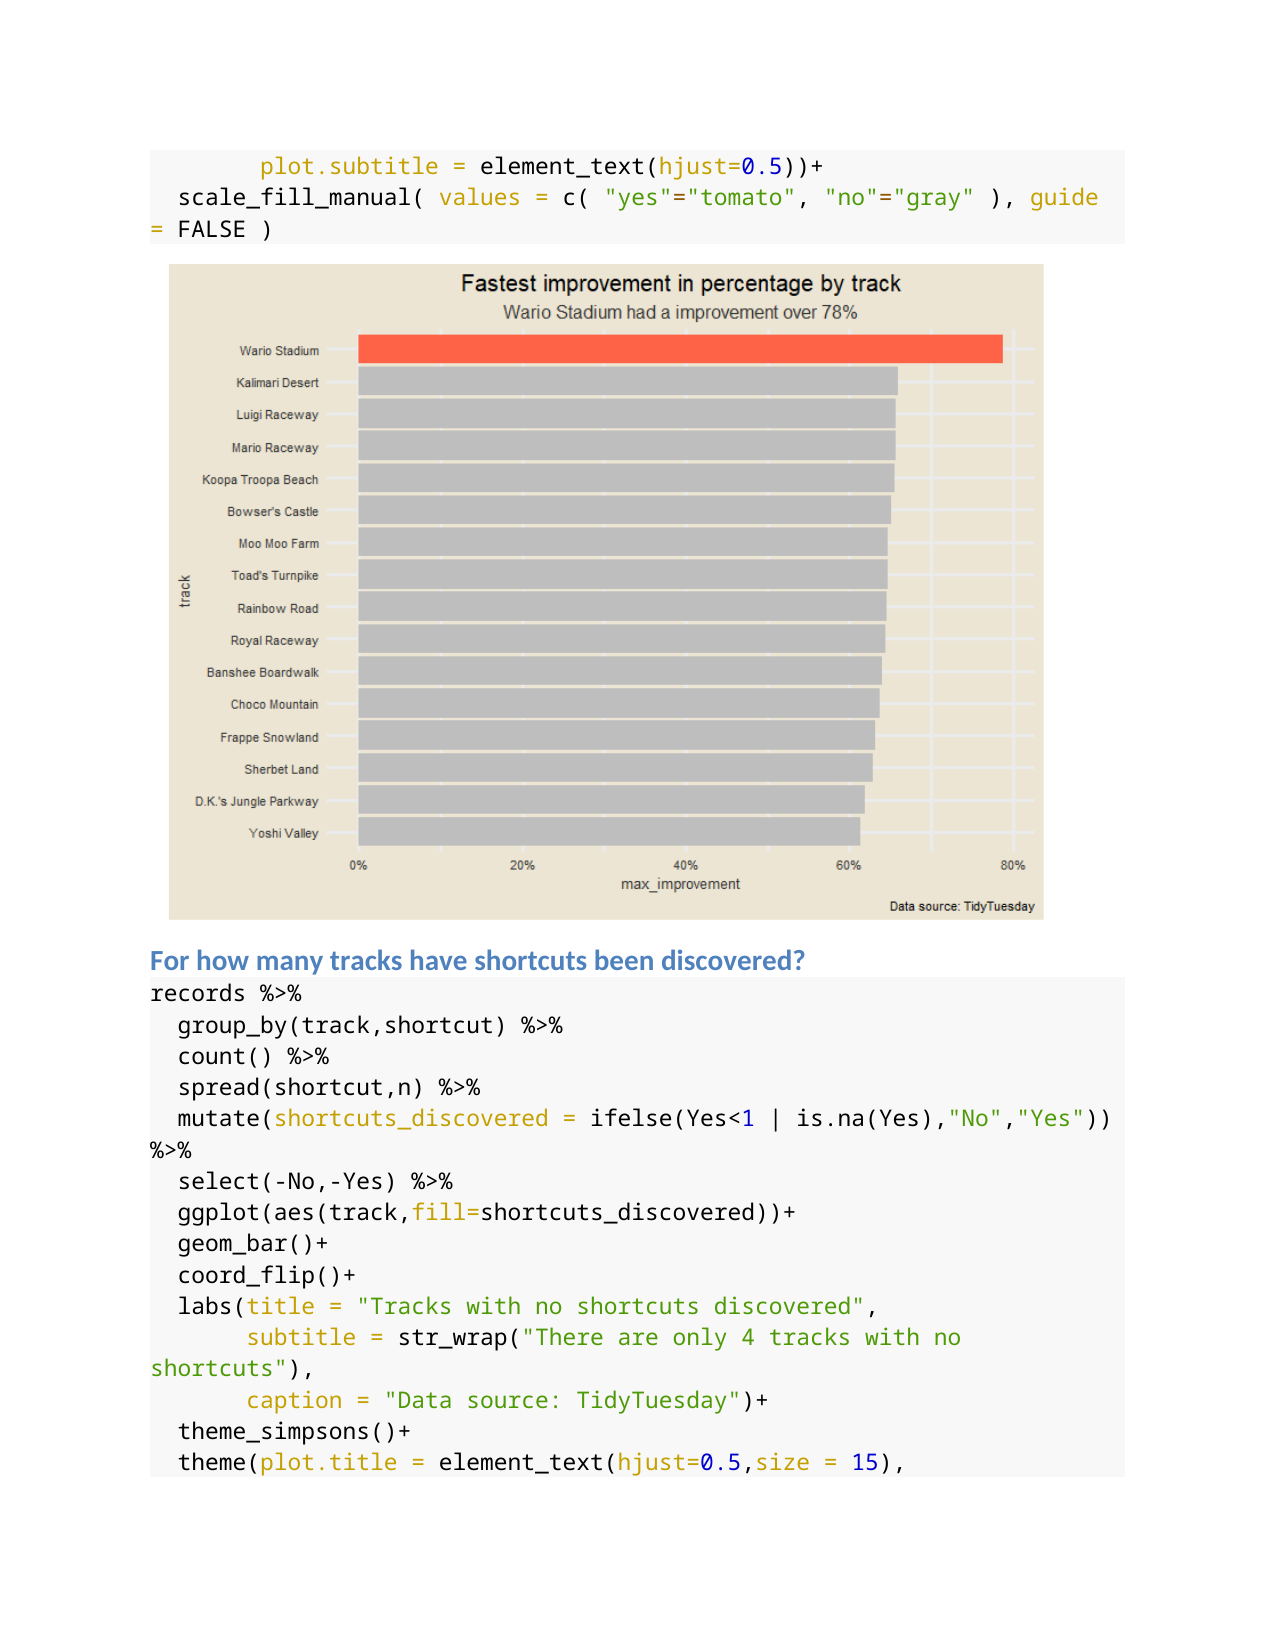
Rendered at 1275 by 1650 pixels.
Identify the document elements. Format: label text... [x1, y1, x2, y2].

picture [168, 264, 1044, 921]
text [150, 150, 1125, 244]
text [150, 977, 1125, 1477]
subtitle For how many tracks have shortcuts been discovered? [150, 942, 1125, 977]
